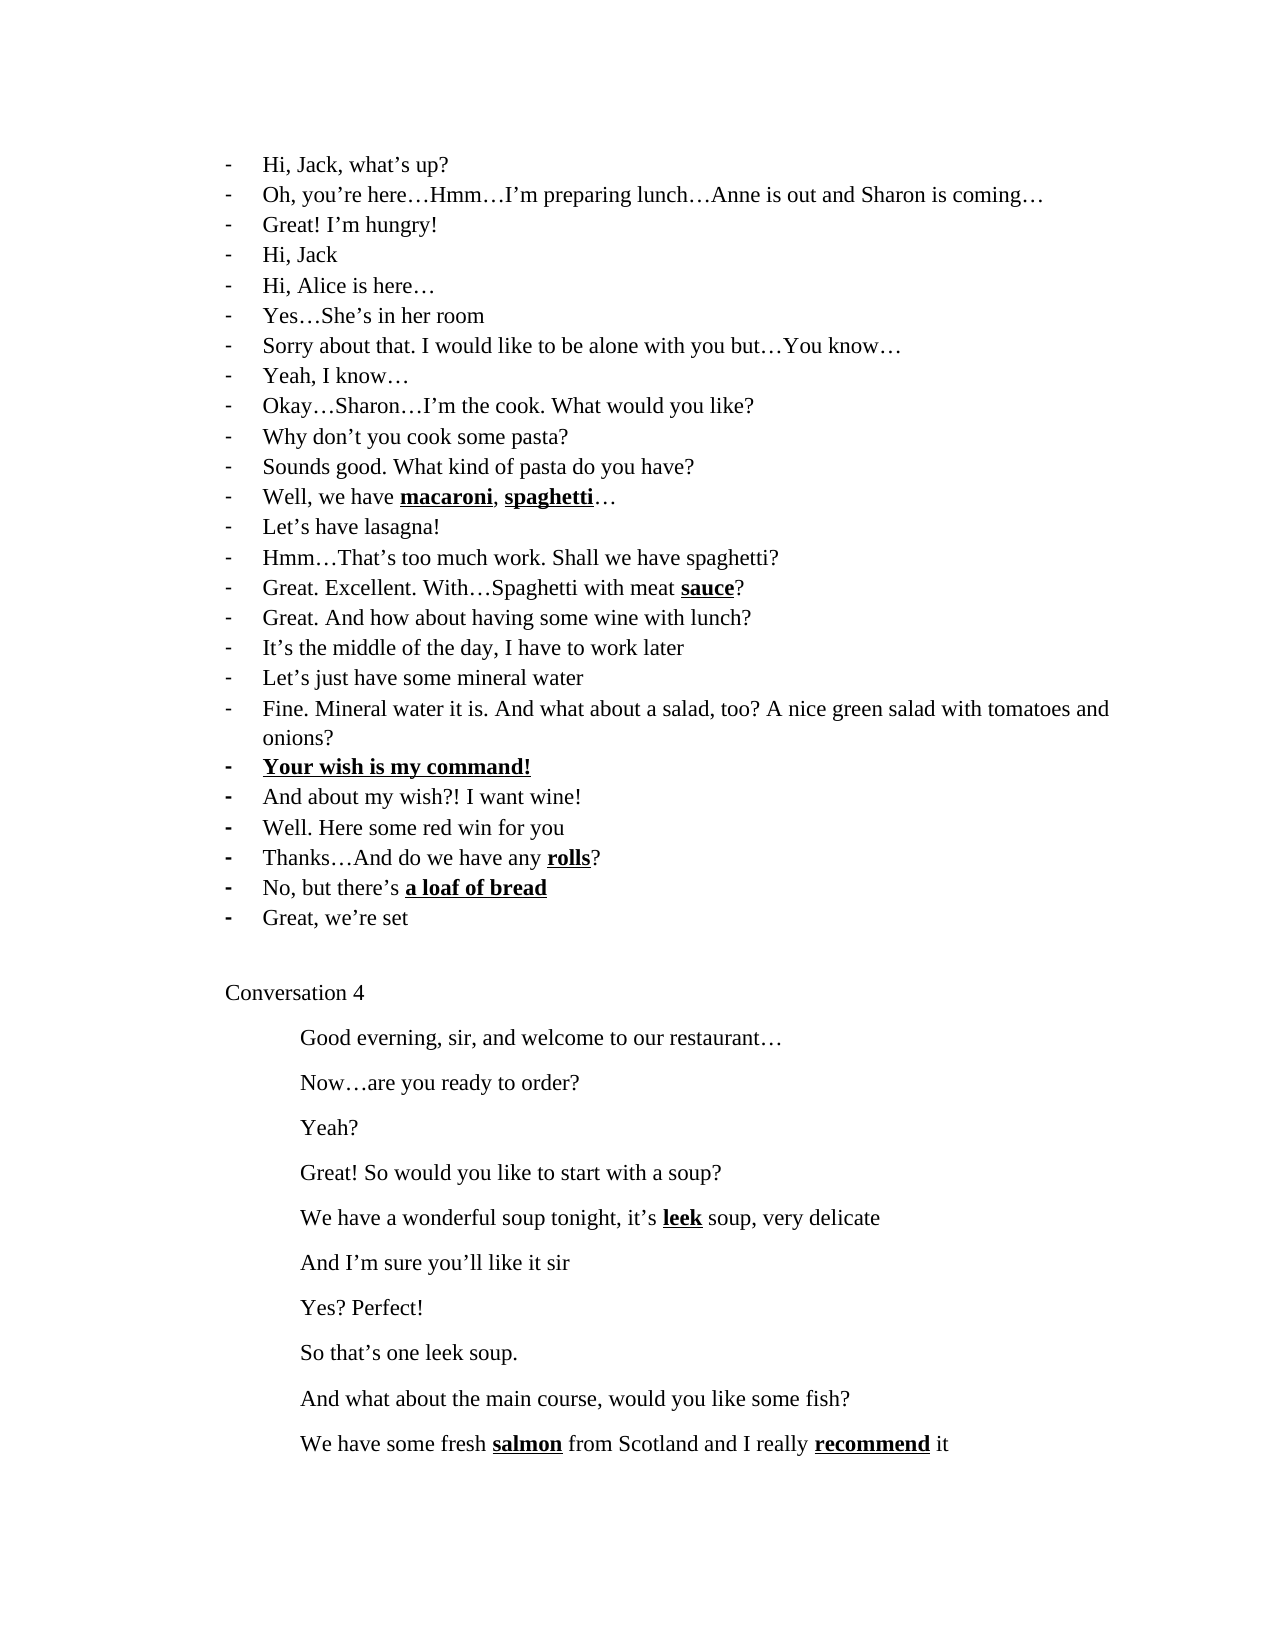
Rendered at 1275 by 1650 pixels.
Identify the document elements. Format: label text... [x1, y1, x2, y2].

list No, but there’s a loaf of bread [225, 873, 1125, 901]
text Yeah? [300, 1114, 1125, 1140]
list Oh, you’re here…Hmm…I’m preparing lunch…Anne is out and Sharon is coming… [225, 180, 1125, 208]
list Great! I’m hungry! [225, 210, 1125, 238]
text And what about the main course, would you like some fish? [300, 1384, 1125, 1411]
list And about my wish?! I want wine! [225, 782, 1125, 811]
text Now…are you ready to order? [300, 1069, 1125, 1095]
list Yes…She’s in her room [225, 301, 1125, 329]
list Hmm…That’s too much work. Shall we have spaghetti? [225, 543, 1125, 571]
list Hi, Alice is here… [225, 271, 1125, 299]
list Your wish is my command! [225, 752, 1125, 780]
list Hi, Jack [225, 241, 1125, 269]
list Great. Excellent. With…Spaghetti with meat sauce? [225, 573, 1125, 601]
list Well. Here some red win for you [225, 813, 1125, 841]
text So that’s one leek soup. [300, 1339, 1125, 1366]
list It’s the middle of the day, I have to work later [225, 633, 1125, 661]
text And I’m sure you’ll like it sir [300, 1249, 1125, 1276]
list Sorry about that. I would like to be alone with you but…You know… [225, 331, 1125, 359]
list Thanks…And do we have any rolls? [225, 843, 1125, 871]
list Great. And how about having some wine with lunch? [225, 603, 1125, 631]
list Fine. Mineral water it is. And what about a salad, too? A nice green salad with tomatoes and onions? [225, 694, 1125, 750]
list Why don’t you cook some pasta? [225, 422, 1125, 450]
list Yeah, I know… [225, 361, 1125, 389]
list Great, we’re set [225, 903, 1125, 931]
text We have some fresh salmon from Scotland and I really recommend it [300, 1430, 1125, 1456]
list Okay…Sharon…I’m the cook. What would you like? [225, 392, 1125, 420]
text Yes? Perfect! [300, 1294, 1125, 1321]
text Conversation 4 [150, 979, 1125, 1005]
list Let’s have lasagna! [225, 512, 1125, 541]
text Great! So would you like to start with a soup? [300, 1159, 1125, 1185]
text We have a wonderful soup tonight, it’s leek soup, very delicate [300, 1204, 1125, 1231]
list Let’s just have some mineral water [225, 663, 1125, 692]
text Good everning, sir, and welcome to our restaurant… [300, 1024, 1125, 1050]
list Sounds good. What kind of pasta do you have? [225, 452, 1125, 480]
list Well, we have macaroni, spaghetti… [225, 482, 1125, 510]
list Hi, Jack, what’s up? [225, 150, 1125, 178]
